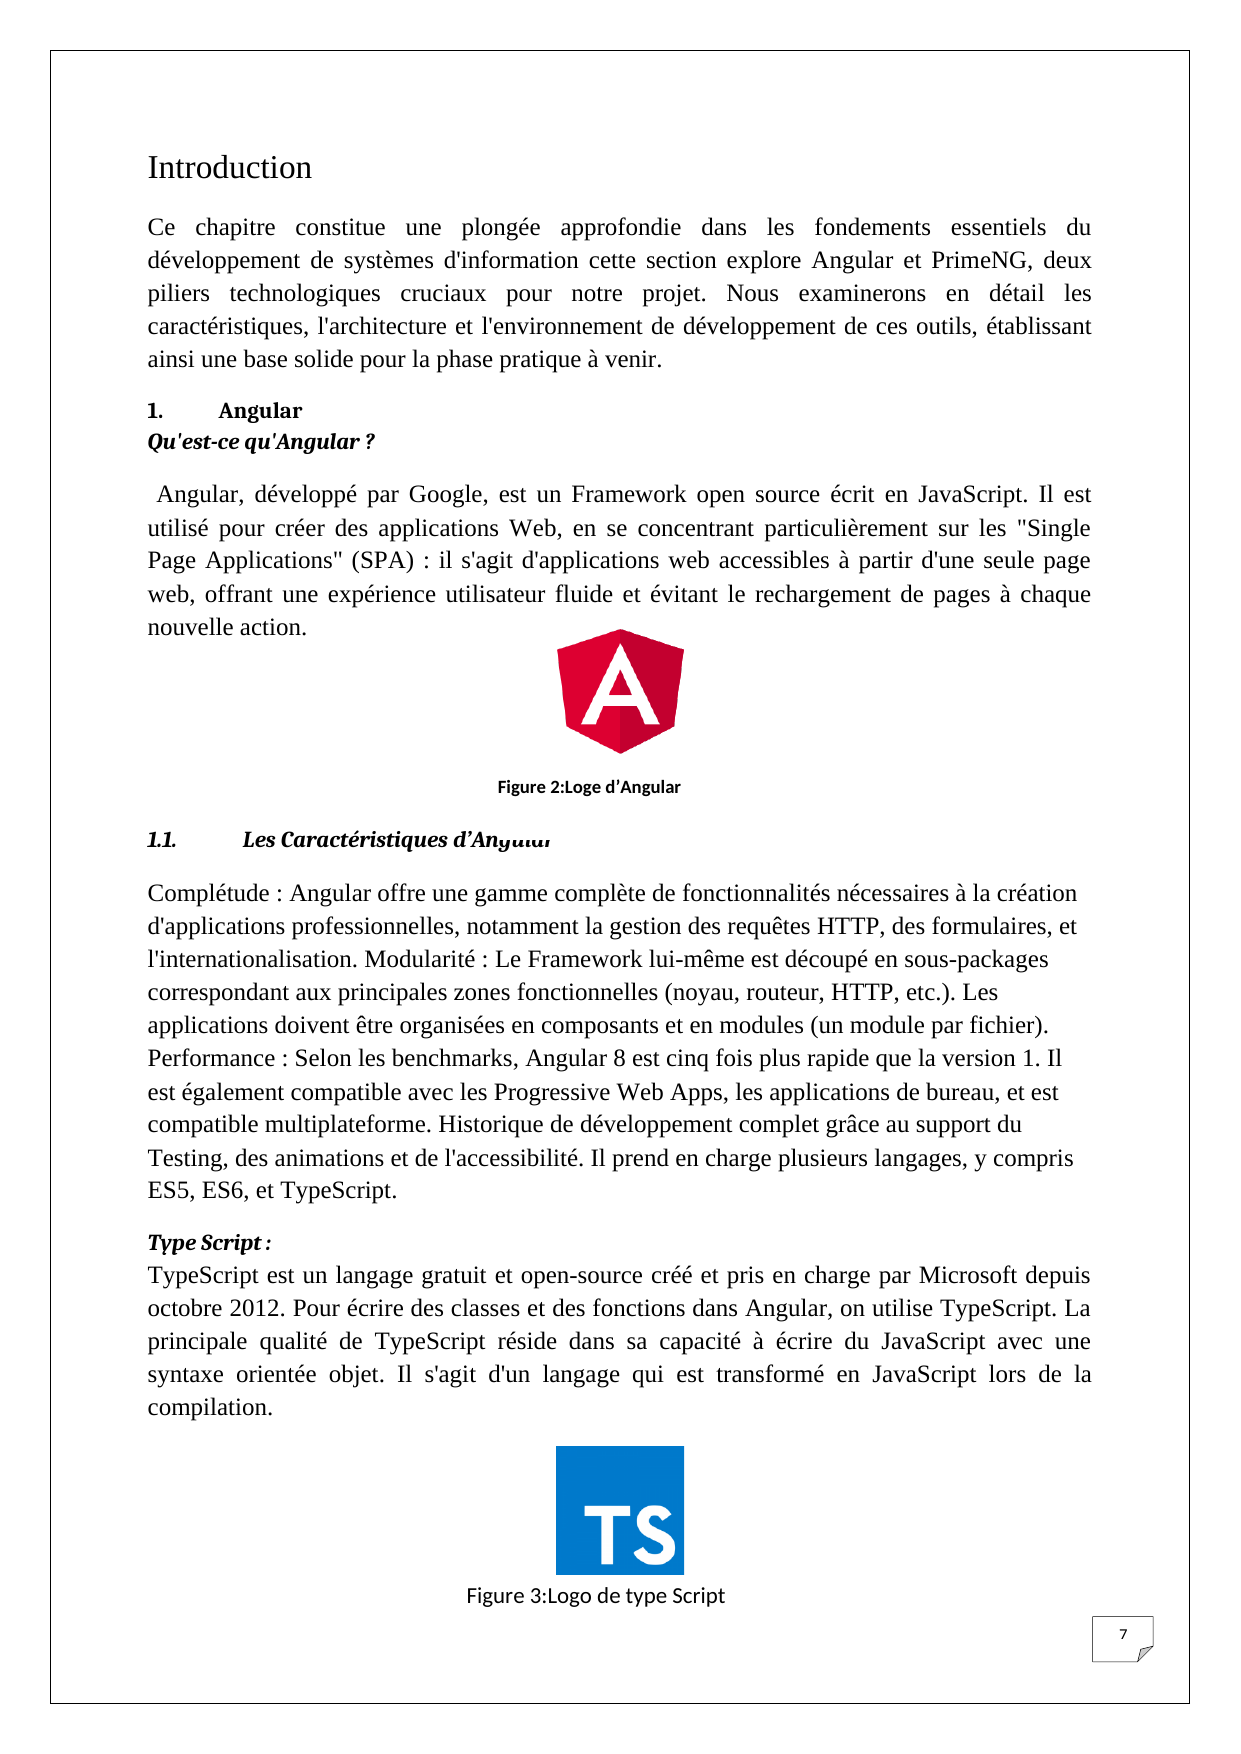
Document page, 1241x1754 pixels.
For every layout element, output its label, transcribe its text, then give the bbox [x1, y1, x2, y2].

text TypeScript est un langage gratuit et open-source créé et pris en charge par Microsoft depuis octobre 2012. Pour écrire des classes et des fonctions dans Angular, on utilise TypeScript. La principale qualité de TypeScript réside dans sa capacité à écrire du JavaScript avec une syntaxe orientée objet. Il s'agit d'un langage qui est transformé en JavaScript lors de la compilation. [147, 1260, 1093, 1421]
text Qu'est-ce qu'Angular ? [147, 428, 1093, 455]
text Ce chapitre constitue une plongée approfondie dans les fondements essentiels du développement de systèmes d'information cette section explore Angular et PrimeNG, deux piliers technologiques cruciaux pour notre projet. Nous examinerons en détail les caractéristiques, l'architecture et l'environnement de développement de ces outils, établissant ainsi une base solide pour la phase pratique à venir. [147, 212, 1093, 373]
picture [535, 610, 705, 766]
text Introduction [147, 147, 1093, 186]
subtitle Angular [147, 398, 1093, 425]
subtitle Type Script : [147, 1229, 1093, 1256]
text Angular, développé par Google, est un Framework open source écrit en JavaScript. Il est utilisé pour créer des applications Web, en se concentrant particulièrement sur les "Single Page Applications" (SPA) : il s'agit d'applications web accessibles à partir d'une seule page web, offrant une expérience utilisateur fluide et évitant le rechargement de pages à chaque nouvelle action. [147, 479, 1093, 640]
subtitle Les Caractéristiques d’Angular [147, 827, 1093, 853]
subtitle Complétude : Angular offre une gamme complète de fonctionnalités nécessaires à la création d'applications professionnelles, notamment la gestion des requêtes HTTP, des formulaires, et l'internationalisation. Modularité : Le Framework lui-même est découpé en sous-packages correspondant aux principales zones fonctionnelles (noyau, routeur, HTTP, etc.). Les applications doivent être organisées en composants et en modules (un module par fichier). Performance : Selon les benchmarks, Angular 8 est cinq fois plus rapide que la version 1. Il est également compatible avec les Progressive Web Apps, les applications de bureau, et est compatible multiplateforme. Historique de développement complet grâce au support du Testing, des animations et de l'accessibilité. Il prend en charge plusieurs langages, y compris ES5, ES6, et TypeScript. [147, 878, 1093, 1204]
picture [556, 1446, 685, 1575]
